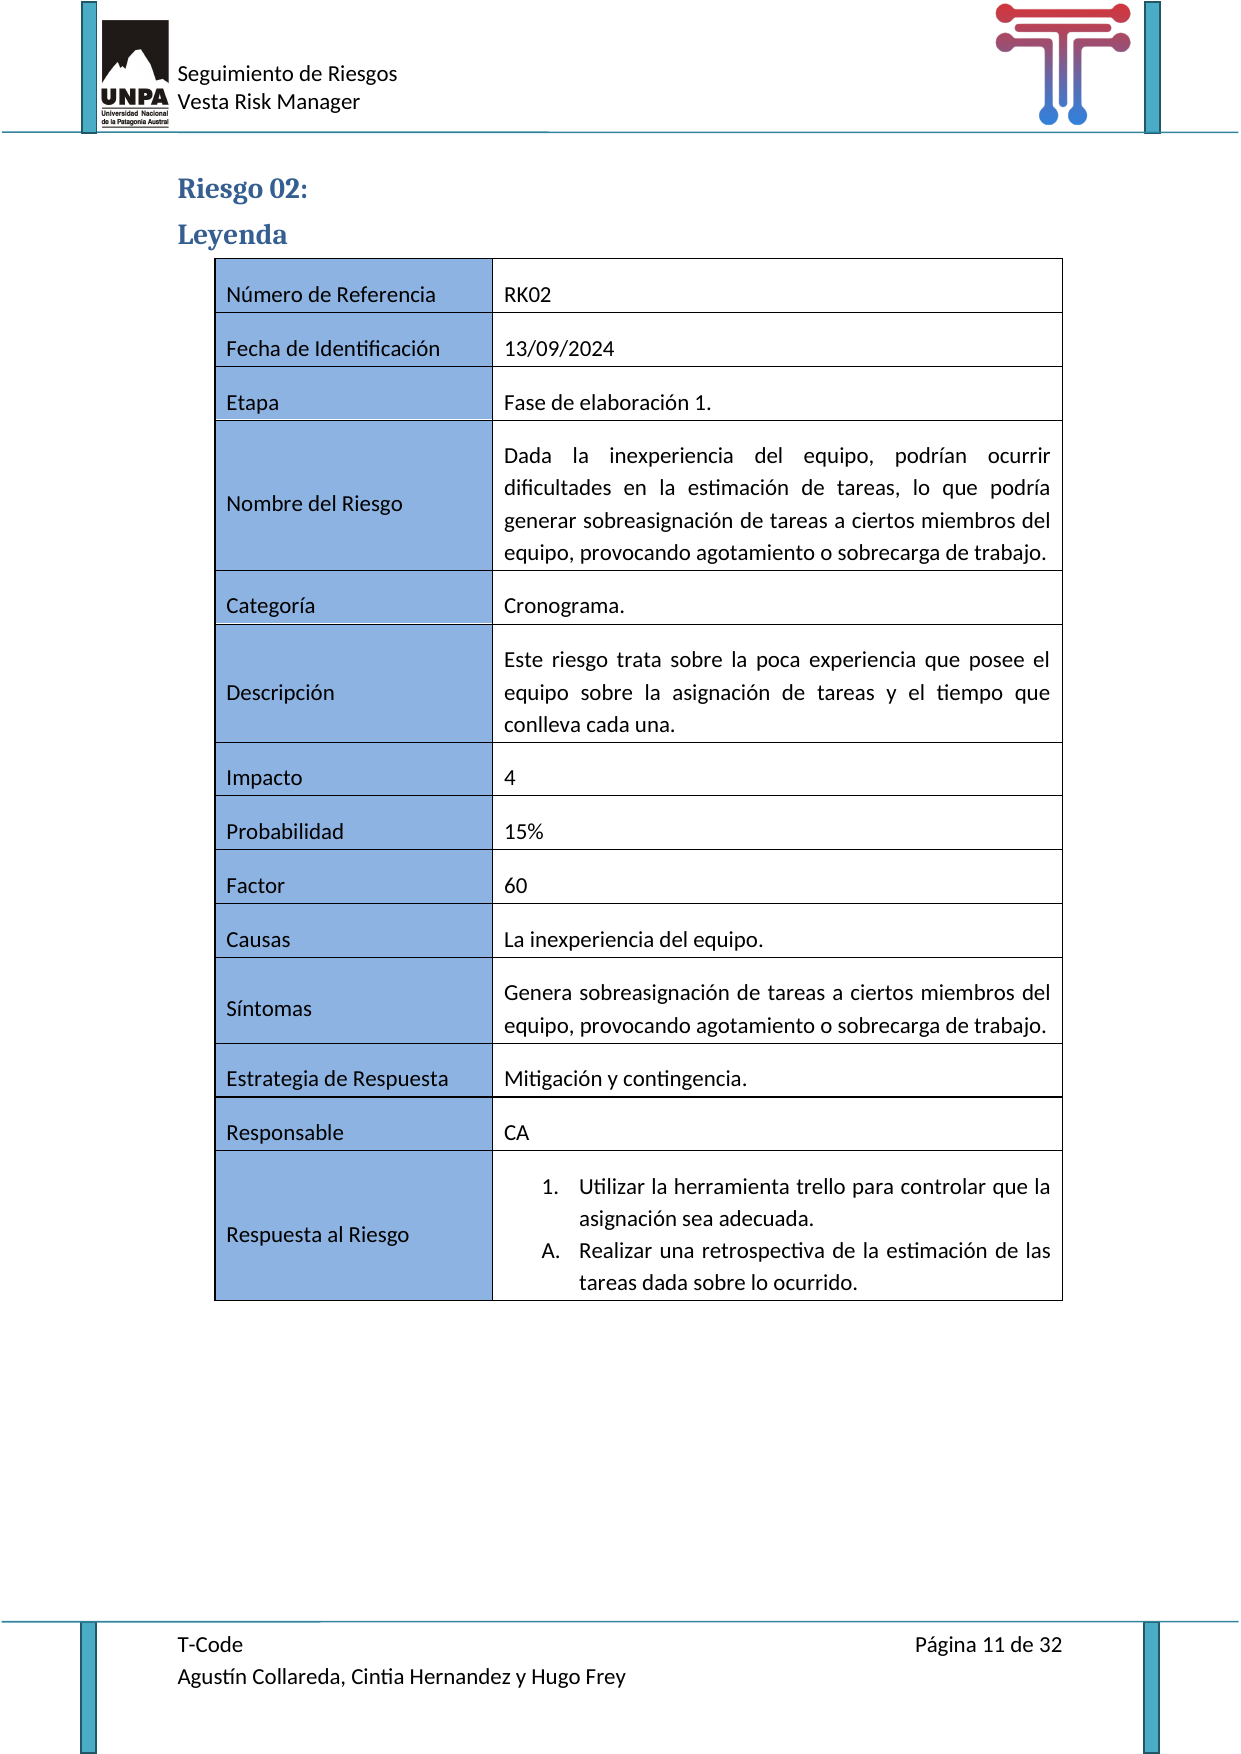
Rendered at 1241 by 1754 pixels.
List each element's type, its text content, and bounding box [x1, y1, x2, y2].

table_cell Dada la inexperiencia del equipo, podrían ocurrir dificultades en la estimación de tareas, lo que podría generar sobreasignación de tareas a ciertos miembros del equipo, provocando agotamiento o sobrecarga de trabajo. [493, 421, 1062, 570]
table_cell Fecha de Identificación [216, 313, 492, 366]
table_cell Probabilidad [216, 796, 492, 849]
table_cell Respuesta al Riesgo [216, 1151, 492, 1300]
table_cell Síntomas [216, 958, 492, 1043]
table_cell 13/09/2024 [493, 313, 1062, 366]
table_header Número de Referencia [216, 259, 492, 312]
table_cell 4 [493, 743, 1062, 795]
table_cell Este riesgo trata sobre la poca experiencia que posee el equipo sobre la asignación de tareas y el tiempo que conlleva cada una. [493, 625, 1062, 742]
text Riesgo 02: [177, 172, 1063, 206]
table_cell Factor [216, 850, 492, 903]
table_cell Responsable [216, 1098, 492, 1150]
table_header RK02 [493, 259, 1062, 312]
table_cell La inexperiencia del equipo. [493, 904, 1062, 957]
table_cell Cronograma. [493, 571, 1062, 623]
table_cell Estrategia de Respuesta [216, 1044, 492, 1096]
table_cell Impacto [216, 743, 492, 795]
table_cell 15% [493, 796, 1062, 849]
table_cell Fase de elaboración 1. [493, 367, 1062, 419]
text Leyenda [177, 218, 1063, 252]
table_cell Genera sobreasignación de tareas a ciertos miembros del equipo, provocando agotamiento o sobrecarga de trabajo. [493, 958, 1062, 1043]
picture [100, 18, 170, 129]
table_cell Descripción [216, 625, 492, 742]
picture [994, 0, 1132, 128]
table_cell Mitigación y contingencia. [493, 1044, 1062, 1096]
table_cell 60 [493, 850, 1062, 903]
table_cell Categoría [216, 571, 492, 623]
table_cell Etapa [216, 367, 492, 419]
table_cell Nombre del Riesgo [216, 421, 492, 570]
table_cell Utilizar la herramienta trello para controlar que la asignación sea adecuada. Realizar una retrospectiva de la estimación de las tareas dada sobre lo ocurrido. [493, 1151, 1062, 1300]
table_cell Causas [216, 904, 492, 957]
table_cell CA [493, 1098, 1062, 1150]
